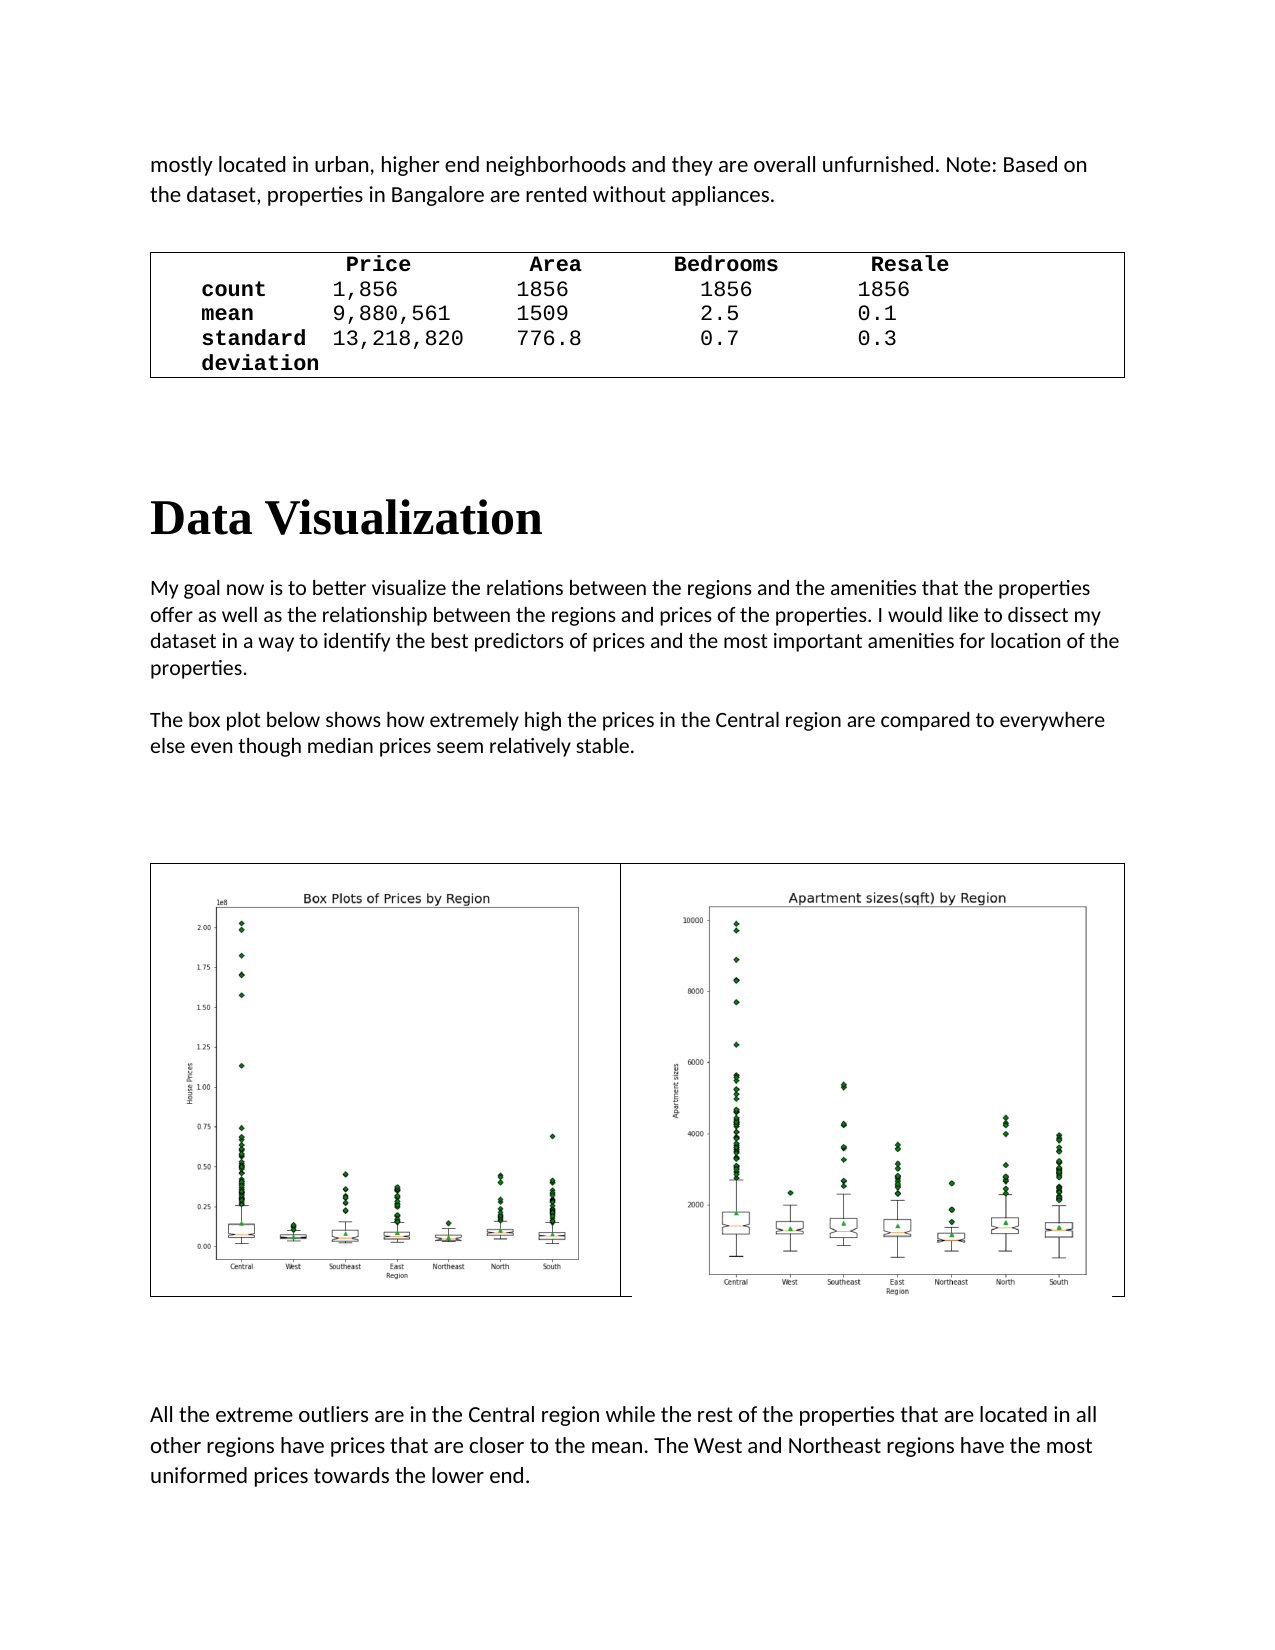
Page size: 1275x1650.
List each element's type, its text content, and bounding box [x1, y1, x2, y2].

text The box plot below shows how extremely high the prices in the Central region are compared to everywhere else even though median prices seem relatively stable. [150, 706, 1125, 759]
table_header [621, 864, 1124, 1296]
picture [632, 888, 1113, 1297]
subtitle Data Visualization [150, 488, 1125, 545]
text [150, 150, 1125, 208]
table_header Price Area Bedrooms Resale count 1,856 1856 1856 1856 mean 9,880,561 1509 2.5 0.1 standard 13,218,820 776.8 0.7 0.3 deviation [151, 253, 1124, 377]
picture [161, 888, 604, 1281]
text My goal now is to better visualize the relations between the regions and the amenities that the properties offer as well as the relationship between the regions and prices of the properties. I would like to dissect my dataset in a way to identify the best predictors of prices and the most important amenities for location of the properties. [150, 574, 1125, 681]
table_header [151, 864, 620, 1296]
text All the extreme outliers are in the Central region while the rest of the properties that are located in all other regions have prices that are closer to the mean. The West and Northeast regions have the most uniformed prices towards the lower end. [150, 1401, 1125, 1489]
